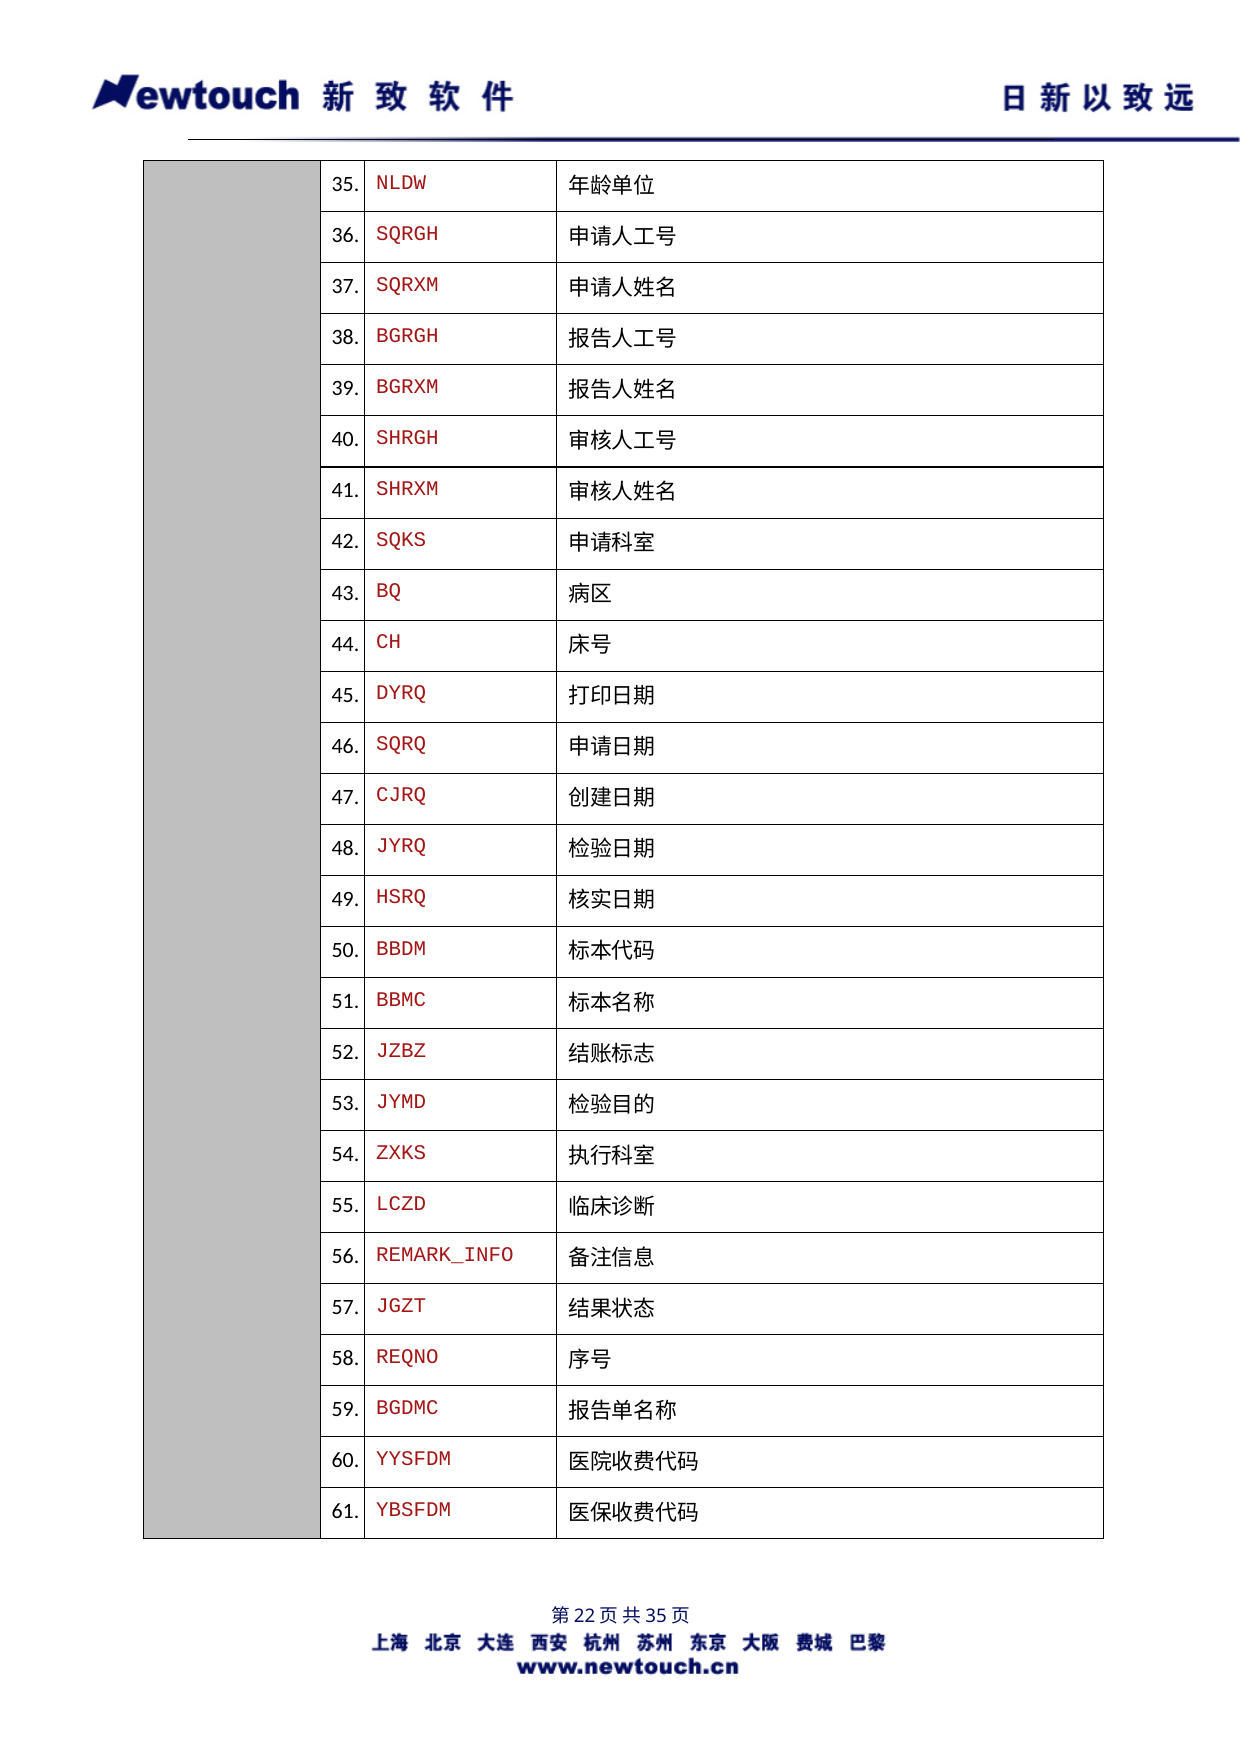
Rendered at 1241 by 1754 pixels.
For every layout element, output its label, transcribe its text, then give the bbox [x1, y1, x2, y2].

table_cell 检验日期 [557, 825, 1103, 875]
table_cell [321, 672, 364, 722]
table_cell [321, 876, 364, 926]
table_cell 创建日期 [557, 774, 1103, 824]
table_cell 临床诊断 [557, 1182, 1103, 1232]
table_cell 标本名称 [557, 978, 1103, 1028]
table_cell [321, 1284, 364, 1334]
table_cell REMARK_INFO [365, 1233, 556, 1283]
table_cell 执行科室 [557, 1131, 1103, 1181]
table_cell [321, 570, 364, 619]
table_cell ZXKS [365, 1131, 556, 1181]
table_cell [321, 468, 364, 517]
table_cell 标本代码 [557, 927, 1103, 977]
table_cell [321, 1131, 364, 1181]
table_cell 申请人姓名 [557, 263, 1103, 313]
table_cell 申请科室 [557, 519, 1103, 568]
table_cell JYMD [365, 1080, 556, 1130]
table_cell [321, 1386, 364, 1436]
table_cell SQRGH [365, 212, 556, 262]
table_cell JYRQ [365, 825, 556, 875]
table_cell 打印日期 [557, 672, 1103, 722]
table_cell 报告单名称 [557, 1386, 1103, 1436]
table_cell 报告人姓名 [557, 365, 1103, 415]
table_cell 年龄单位 [557, 161, 1103, 211]
table_cell BGDMC [365, 1386, 556, 1436]
table_cell BGRGH [365, 314, 556, 364]
picture [10, 1631, 1241, 1678]
table_cell REQNO [365, 1335, 556, 1385]
table_cell 申请日期 [557, 723, 1103, 773]
table_cell 病区 [557, 570, 1103, 619]
table_cell [321, 1488, 364, 1538]
table_cell [321, 978, 364, 1028]
table_cell BQ [365, 570, 556, 619]
table_cell BBDM [365, 927, 556, 977]
table_cell 检验目的 [557, 1080, 1103, 1130]
table_cell BGRXM [365, 365, 556, 415]
table_cell [321, 365, 364, 415]
table_cell [321, 1335, 364, 1385]
table_cell 序号 [557, 1335, 1103, 1385]
table_cell YYSFDM [365, 1437, 556, 1487]
table_cell [321, 621, 364, 671]
table_cell [321, 927, 364, 977]
table_cell DYRQ [365, 672, 556, 722]
table_cell SQRXM [365, 263, 556, 313]
table_cell 医院收费代码 [557, 1437, 1103, 1487]
table_cell BBMC [365, 978, 556, 1028]
table_cell 报告人工号 [557, 314, 1103, 364]
table_cell 备注信息 [557, 1233, 1103, 1283]
table_cell 审核人工号 [557, 416, 1103, 466]
table_cell [321, 161, 364, 211]
table_cell NLDW [365, 161, 556, 211]
table_cell SHRXM [365, 468, 556, 517]
table_cell [321, 519, 364, 568]
table_cell [321, 1437, 364, 1487]
table_cell SQKS [365, 519, 556, 568]
table_cell [321, 1182, 364, 1232]
table_cell [321, 416, 364, 466]
table_cell 床号 [557, 621, 1103, 671]
table_cell [321, 825, 364, 875]
table_cell 结果状态 [557, 1284, 1103, 1334]
table_cell [321, 774, 364, 824]
table_cell 审核人姓名 [557, 468, 1103, 517]
table_cell [321, 1233, 364, 1283]
table_cell SHRGH [365, 416, 556, 466]
table_cell CH [365, 621, 556, 671]
table_cell [321, 212, 364, 262]
table_cell [321, 1029, 364, 1079]
table_cell JZBZ [365, 1029, 556, 1079]
table_cell [321, 314, 364, 364]
table_cell [321, 723, 364, 773]
table_cell HSRQ [365, 876, 556, 926]
table_cell 核实日期 [557, 876, 1103, 926]
table_cell [321, 1080, 364, 1130]
picture [3, 66, 1241, 152]
table_cell 结账标志 [557, 1029, 1103, 1079]
table_cell YBSFDM [365, 1488, 556, 1538]
table_cell 申请人工号 [557, 212, 1103, 262]
table_cell [321, 263, 364, 313]
table_cell CJRQ [365, 774, 556, 824]
table_cell 医保收费代码 [557, 1488, 1103, 1538]
table_cell LCZD [365, 1182, 556, 1232]
table_cell SQRQ [365, 723, 556, 773]
table_cell JGZT [365, 1284, 556, 1334]
